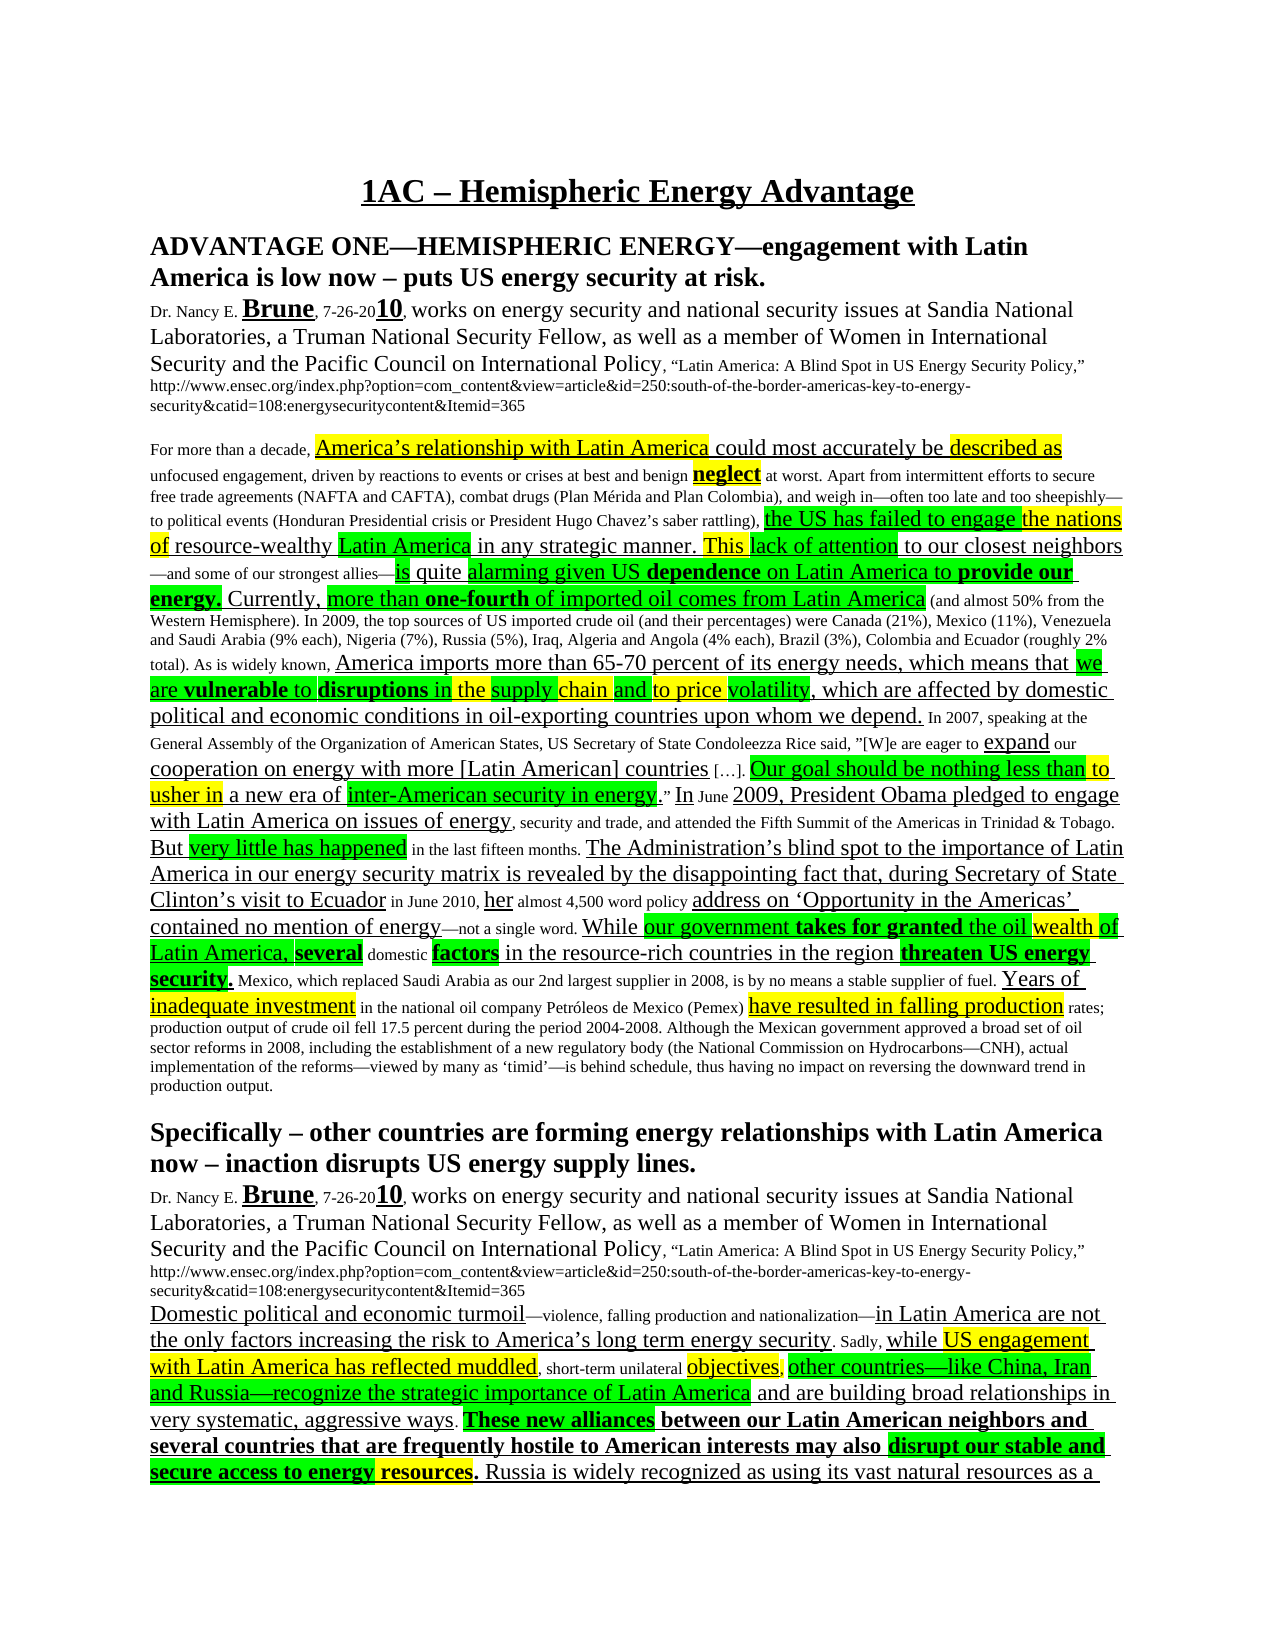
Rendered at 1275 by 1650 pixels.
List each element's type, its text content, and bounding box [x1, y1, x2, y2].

subtitle 1AC – Hemispheric Energy Advantage [150, 171, 1125, 209]
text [150, 1300, 1125, 1485]
text Dr. Nancy E. Brune, 7-26-2010, works on energy security and national security issues at Sandia National Laboratories, a Truman National Security Fellow, as well as a member of Women in International Security and the Pacific Council on International Policy, “Latin America: A Blind Spot in US Energy Security Policy,” http://www.ensec.org/index.php?option=com_content&view=article&id=250:south-of-the-border-americas-key-to-energy-security&catid=108:energysecuritycontent&Itemid=365 [150, 292, 1125, 414]
subtitle Specifically – other countries are forming energy relationships with Latin America now – inaction disrupts US energy supply lines. [150, 1116, 1125, 1178]
text For more than a decade, America’s relationship with Latin America could most accurately be described as unfocused engagement, driven by reactions to events or crises at best and benign neglect at worst. Apart from intermittent efforts to secure free trade agreements (NAFTA and CAFTA), combat drugs (Plan Mérida and Plan Colombia), and weigh in—often too late and too sheepishly—to political events (Honduran Presidential crisis or President Hugo Chavez’s saber rattling), the US has failed to engage the nations of resource-wealthy Latin America in any strategic manner. This lack of attention to our closest neighbors—and some of our strongest allies—is quite alarming given US dependence on Latin America to provide our energy. Currently, more than one-fourth of imported oil comes from Latin America (and almost 50% from the Western Hemisphere). In 2009, the top sources of US imported crude oil (and their percentages) were Canada (21%), Mexico (11%), Venezuela and Saudi Arabia (9% each), Nigeria (7%), Russia (5%), Iraq, Algeria and Angola (4% each), Brazil (3%), Colombia and Ecuador (roughly 2% total). As is widely known, America imports more than 65-70 percent of its energy needs, which means that we are vulnerable to disruptions in the supply chain and to price volatility, which are affected by domestic political and economic conditions in oil-exporting countries upon whom we depend. In 2007, speaking at the General Assembly of the Organization of American States, US Secretary of State Condoleezza Rice said, ”[W]e are eager to expand our cooperation on energy with more [Latin American] countries […]. Our goal should be nothing less than to usher in a new era of inter-American security in energy.” In June 2009, President Obama pledged to engage with Latin America on issues of energy, security and trade, and attended the Fifth Summit of the Americas in Trinidad & Tobago. But very little has happened in the last fifteen months. The Administration’s blind spot to the importance of Latin America in our energy security matrix is revealed by the disappointing fact that, during Secretary of State Clinton’s visit to Ecuador in June 2010, her almost 4,500 word policy address on ‘Opportunity in the Americas’ contained no mention of energy—not a single word. While our government takes for granted the oil wealth of Latin America, several domestic factors in the resource-rich countries in the region threaten US energy security. Mexico, which replaced Saudi Arabia as our 2nd largest supplier in 2008, is by no means a stable supplier of fuel. Years of inadequate investment in the national oil company Petróleos de Mexico (Pemex) have resulted in falling production rates; production output of crude oil fell 17.5 percent during the period 2004-2008. Although the Mexican government approved a broad set of oil sector reforms in 2008, including the establishment of a new regulatory body (the National Commission on Hydrocarbons—CNH), actual implementation of the reforms—viewed by many as ‘timid’—is behind schedule, thus having no impact on reversing the downward trend in production output. [150, 434, 1125, 1095]
subtitle ADVANTAGE ONE—HEMISPHERIC ENERGY—engagement with Latin America is low now – puts US energy security at risk. [150, 230, 1125, 292]
text Dr. Nancy E. Brune, 7-26-2010, works on energy security and national security issues at Sandia National Laboratories, a Truman National Security Fellow, as well as a member of Women in International Security and the Pacific Council on International Policy, “Latin America: A Blind Spot in US Energy Security Policy,” http://www.ensec.org/index.php?option=com_content&view=article&id=250:south-of-the-border-americas-key-to-energy-security&catid=108:energysecuritycontent&Itemid=365 [150, 1178, 1125, 1300]
